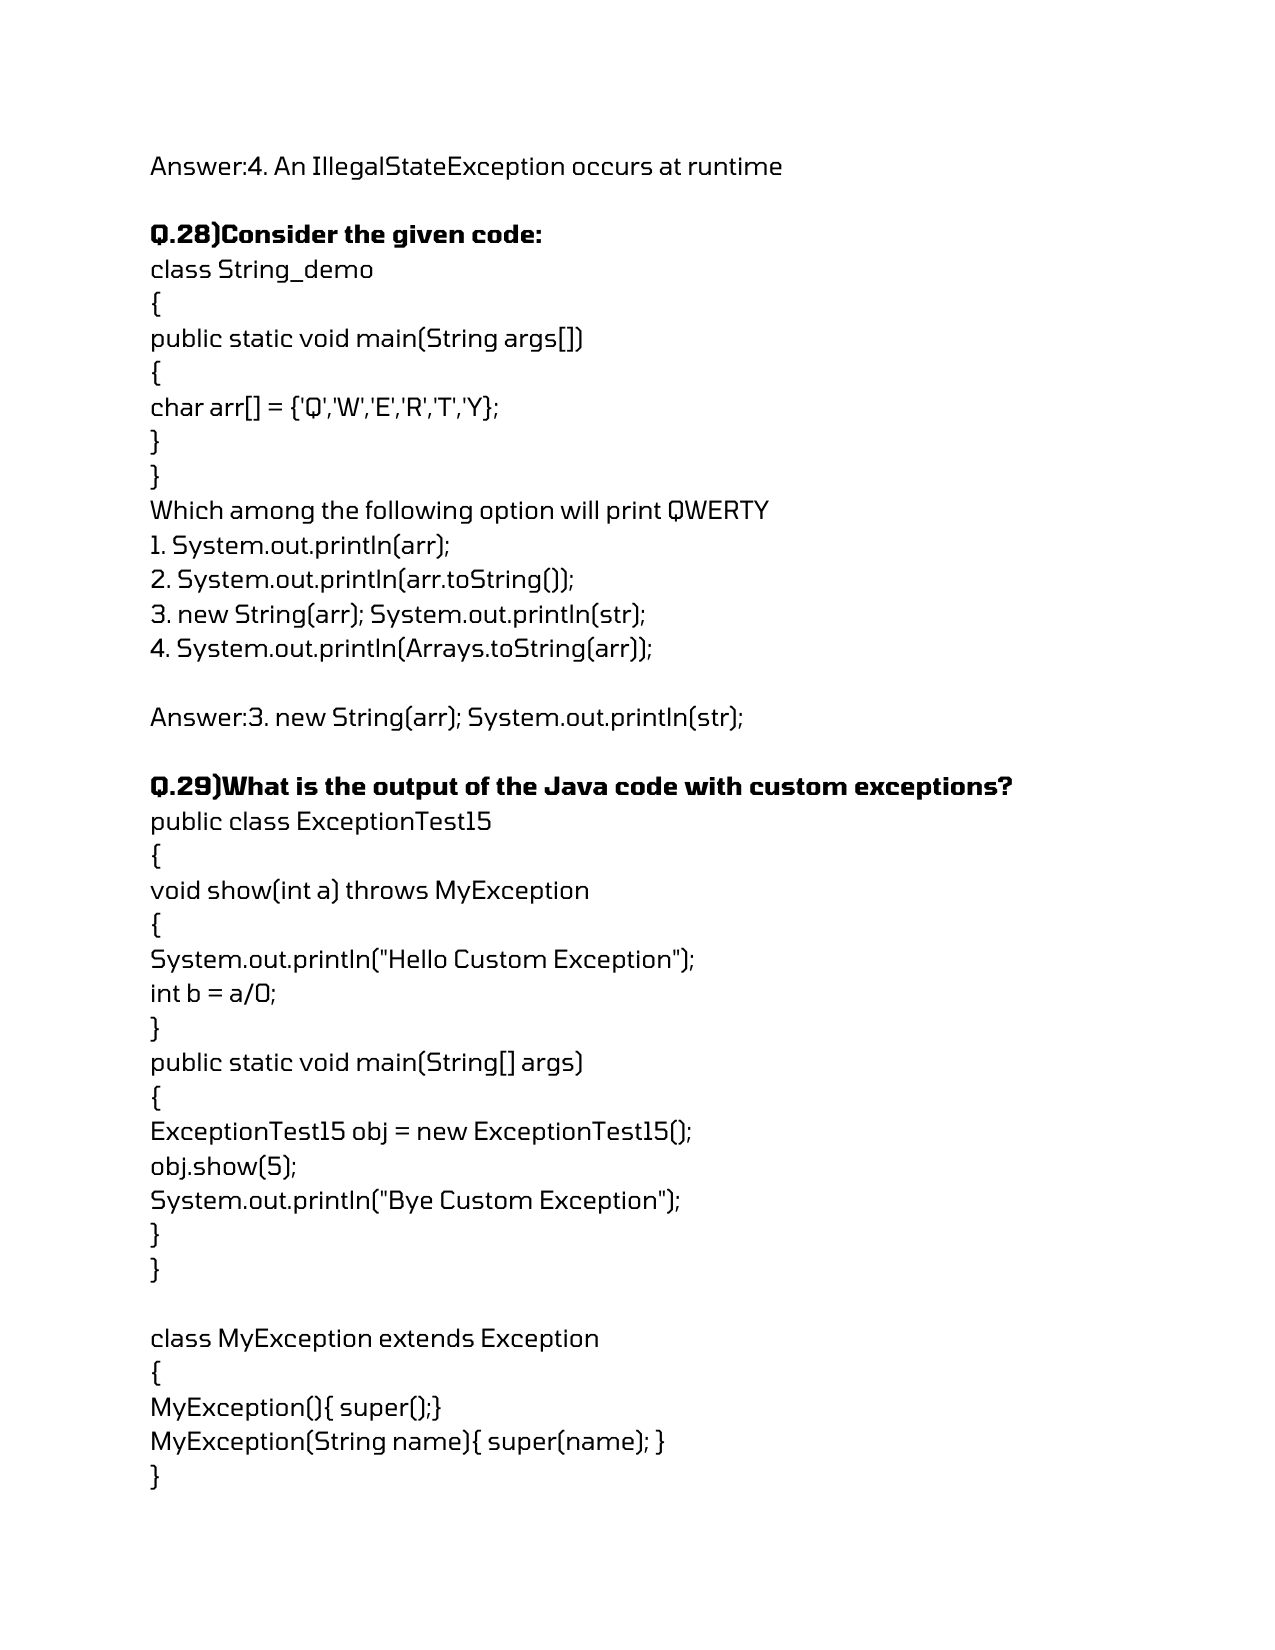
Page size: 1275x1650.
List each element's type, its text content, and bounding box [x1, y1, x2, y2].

text int b = a/0; [150, 977, 1125, 1007]
text obj.show(5); [150, 1150, 1125, 1180]
text Q.28)Consider the given code: [150, 219, 1125, 249]
text Answer:3. new String(arr); System.out.println(str); [150, 702, 1125, 732]
text { [150, 357, 1125, 387]
text } [150, 426, 1125, 456]
text { [150, 288, 1125, 318]
text public static void main(String args[]) [150, 322, 1125, 352]
text } [150, 460, 1125, 490]
text Which among the following option will print QWERTY [150, 495, 1125, 525]
text Q.29)What is the output of the Java code with custom exceptions? [150, 771, 1125, 801]
text Answer:4. An IllegalStateException occurs at runtime [150, 150, 1125, 180]
text public class ExceptionTest15 [150, 805, 1125, 835]
text 3. new String(arr); System.out.println(str); [150, 598, 1125, 628]
text 1. System.out.println(arr); [150, 529, 1125, 559]
text ExceptionTest15 obj = new ExceptionTest15(); [150, 1115, 1125, 1145]
text void show(int a) throws MyException [150, 874, 1125, 904]
text System.out.println("Hello Custom Exception"); [150, 943, 1125, 973]
text 2. System.out.println(arr.toString()); [150, 564, 1125, 594]
text { [150, 1081, 1125, 1111]
text { [150, 908, 1125, 938]
text System.out.println("Bye Custom Exception"); [150, 1184, 1125, 1214]
text 4. System.out.println(Arrays.toString(arr)); [150, 633, 1125, 663]
text } [150, 1460, 1125, 1490]
text MyException(String name){ super(name); } [150, 1426, 1125, 1456]
text class String_demo [150, 253, 1125, 283]
text } [150, 1219, 1125, 1249]
text char arr[] = {'Q','W','E','R','T','Y}; [150, 391, 1125, 421]
text } [150, 1012, 1125, 1042]
text MyException(){ super();} [150, 1391, 1125, 1421]
text class MyException extends Exception [150, 1322, 1125, 1352]
text public static void main(String[] args) [150, 1046, 1125, 1076]
text } [150, 1253, 1125, 1283]
text { [150, 1357, 1125, 1387]
text { [150, 839, 1125, 869]
